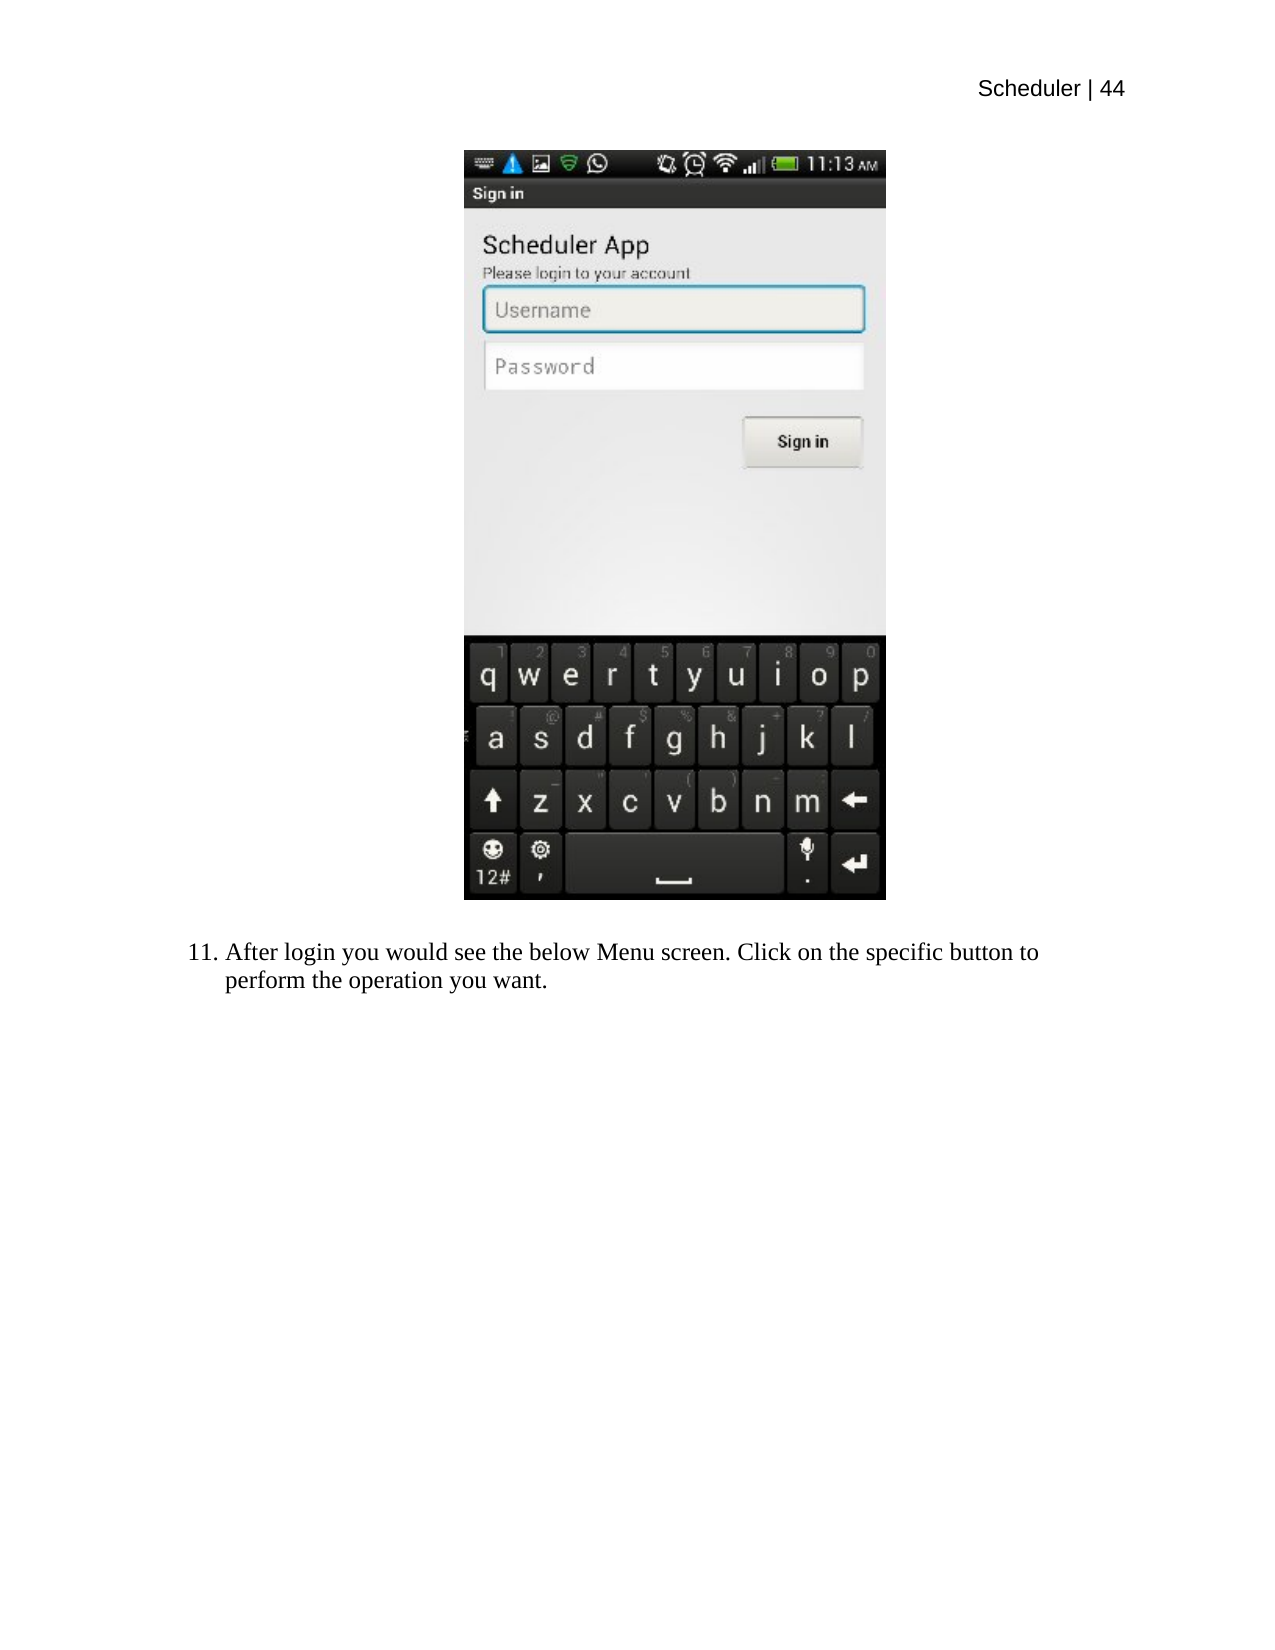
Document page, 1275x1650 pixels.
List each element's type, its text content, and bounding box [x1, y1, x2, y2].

list After login you would see the below Menu screen. Click on the specific button to perform the operation you want. [187, 937, 1125, 994]
picture [464, 150, 886, 900]
